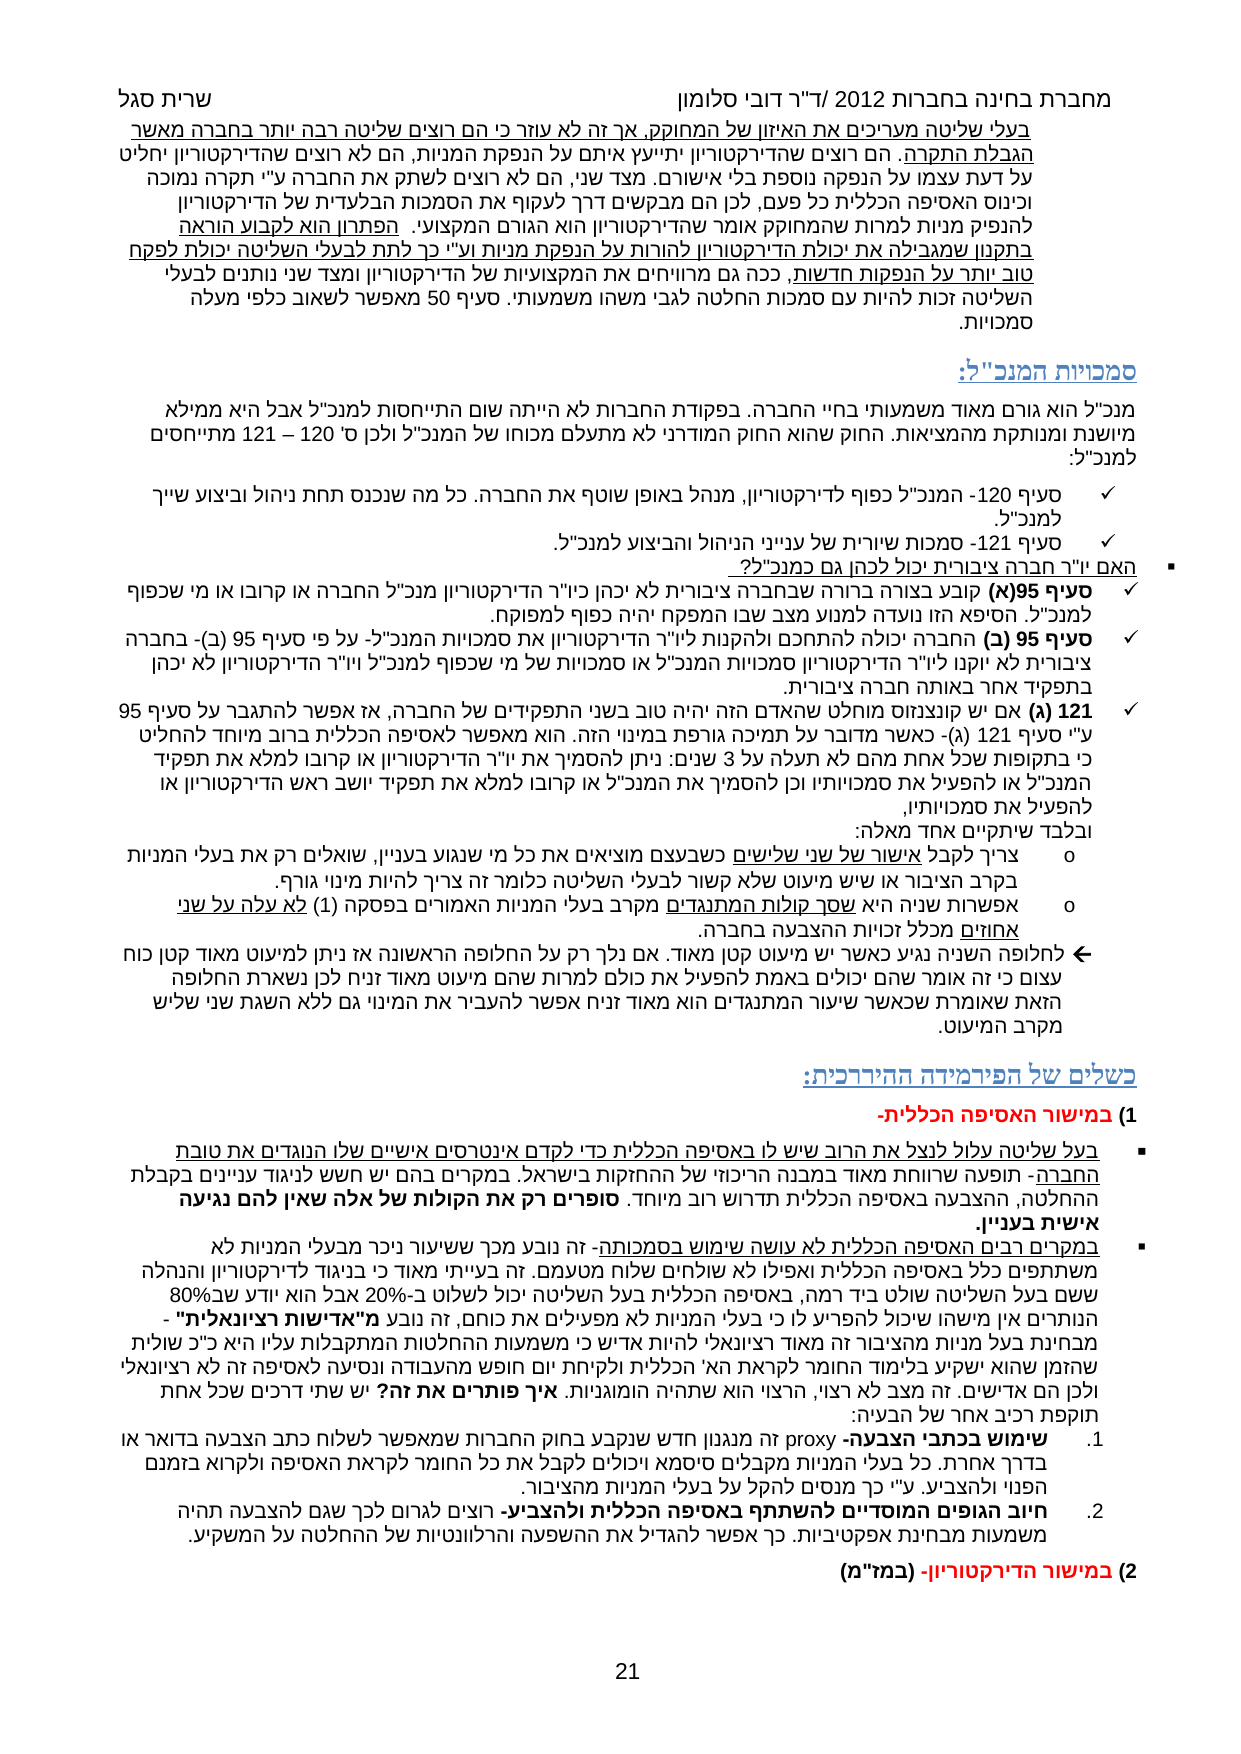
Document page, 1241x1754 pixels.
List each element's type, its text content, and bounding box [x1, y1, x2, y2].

list חיוב הגופים המוסדיים להשתתף באסיפה הכללית ולהצביע- רוצים לגרום לכך שגם להצבעה תהיה משמעות מבחינת אפקטיביות. כך אפשר להגדיל את ההשפעה והרלוונטיות של ההחלטה על המשקיע. [118, 1499, 1086, 1547]
list שימוש בכתבי הצבעה- proxy זה מנגנון חדש שנקבע בחוק החברות שמאפשר לשלוח כתב הצבעה בדואר או בדרך אחרת. כל בעלי המניות מקבלים סיסמא ויכולים לקבל את כל החומר לקראת האסיפה ולקרוא בזמנם הפנוי ולהצביע. ע"י כך מנסים להקל על בעלי המניות מהציבור. [118, 1427, 1086, 1499]
list צריך לקבל אישור של שני שלישים כשבעצם מוציאים את כל מי שנגוע בעניין, שואלים רק את בעלי המניות בקרב הציבור או שיש מיעוט שלא קשור לבעלי השליטה כלומר זה צריך להיות מינוי גורף. [118, 843, 1063, 892]
list לחלופה השניה נגיע כאשר יש מיעוט קטן מאוד. אם נלך רק על החלופה הראשונה אז ניתן למיעוט מאוד קטן כוח עצום כי זה אומר שהם יכולים באמת להפעיל את כולם למרות שהם מיעוט מאוד זניח לכן נשארת החלופה הזאת שאומרת שכאשר שיעור המתנגדים הוא מאוד זניח אפשר להעביר את המינוי גם ללא השגת שני שליש מקרב המיעוט. [118, 942, 1093, 1038]
list סעיף 95 (ב) החברה יכולה להתחכם ולהקנות ליו"ר הדירקטוריון את סמכויות המנכ"ל- על פי סעיף 95 (ב)- בחברה ציבורית לא יוקנו ליו"ר הדירקטוריון סמכויות המנכ"ל או סמכויות של מי שכפוף למנכ"ל ויו"ר הדירקטוריון לא יכהן בתפקיד אחר באותה חברה ציבורית. [118, 627, 1122, 699]
text 2) במישור הדירקטוריון- (במז"מ) [118, 1559, 1137, 1583]
list ובלבד שיתקיים אחד מאלה: [118, 819, 1093, 843]
text 1) במישור האסיפה הכללית- [118, 1103, 1137, 1127]
list סעיף 121- סמכות שיורית של ענייני הניהול והביצוע למנכ"ל. [118, 531, 1099, 555]
subtitle כשלים של הפירמידה ההיררכית: [118, 1059, 1137, 1090]
subtitle סמכויות המנכ"ל: [118, 354, 1137, 386]
list 121 (ג) אם יש קונצנזוס מוחלט שהאדם הזה יהיה טוב בשני התפקידים של החברה, אז אפשר להתגבר על סעיף 95 ע"י סעיף 121 (ג)- כאשר מדובר על תמיכה גורפת במינוי הזה. הוא מאפשר לאסיפה הכללית ברוב מיוחד להחליט כי בתקופות שכל אחת מהם לא תעלה על 3 שנים: ניתן להסמיך את יו"ר הדירקטוריון או קרובו למלא את תפקיד המנכ"ל או להפעיל את סמכויותיו וכן להסמיך את המנכ"ל או קרובו למלא את תפקיד יושב ראש הדירקטוריון או להפעיל את סמכויותיו, [118, 699, 1122, 819]
list בעל שליטה עלול לנצל את הרוב שיש לו באסיפה הכללית כדי לקדם אינטרסים אישיים שלו הנוגדים את טובת החברה- תופעה שרווחת מאוד במבנה הריכוזי של ההחזקות בישראל. במקרים בהם יש חשש לניגוד עניינים בקבלת ההחלטה, ההצבעה באסיפה הכללית תדרוש רוב מיוחד. סופרים רק את הקולות של אלה שאין להם נגיעה אישית בעניין. [118, 1139, 1137, 1235]
list במקרים רבים האסיפה הכללית לא עושה שימוש בסמכותה- זה נובע מכך ששיעור ניכר מבעלי המניות לא משתתפים כלל באסיפה הכללית ואפילו לא שולחים שלוח מטעמם. זה בעייתי מאוד כי בניגוד לדירקטוריון והנהלה ששם בעל השליטה שולט ביד רמה, באסיפה הכללית בעל השליטה יכול לשלוט ב-20% אבל הוא יודע שב80% הנותרים אין מישהו שיכול להפריע לו כי בעלי המניות לא מפעילים את כוחם, זה נובע מ"אדישות רציונאלית" -מבחינת בעל מניות מהציבור זה מאוד רציונאלי להיות אדיש כי משמעות ההחלטות המתקבלות עליו היא כ"כ שולית שהזמן שהוא ישקיע בלימוד החומר לקראת הא' הכללית ולקיחת יום חופש מהעבודה ונסיעה לאסיפה זה לא רציונאלי ולכן הם אדישים. זה מצב לא רצוי, הרצוי הוא שתהיה הומוגניות. איך פותרים את זה? יש שתי דרכים שכל אחת תוקפת רכיב אחר של הבעיה: [118, 1235, 1137, 1427]
text מנכ"ל הוא גורם מאוד משמעותי בחיי החברה. בפקודת החברות לא הייתה שום התייחסות למנכ"ל אבל היא ממילא מיושנת ומנותקת מהמציאות. החוק שהוא החוק המודרני לא מתעלם מכוחו של המנכ"ל ולכן ס' 120 – 121 מתייחסים למנכ"ל: [118, 398, 1137, 470]
list האם יו"ר חברה ציבורית יכול לכהן גם כמנכ"ל? [118, 555, 1167, 579]
list אפשרות שניה היא שסך קולות המתנגדים מקרב בעלי המניות האמורים בפסקה (1) לא עלה על שני אחוזים מכלל זכויות ההצבעה בחברה. [118, 892, 1063, 942]
list סעיף 120- המנכ"ל כפוף לדירקטוריון, מנהל באופן שוטף את החברה. כל מה שנכנס תחת ניהול וביצוע שייך למנכ"ל. [118, 483, 1099, 531]
list סעיף 95(א) קובע בצורה ברורה שבחברה ציבורית לא יכהן כיו"ר הדירקטוריון מנכ"ל החברה או קרובו או מי שכפוף למנכ"ל. הסיפא הזו נועדה למנוע מצב שבו המפקח יהיה כפוף למפוקח. [118, 579, 1122, 627]
list בעלי שליטה מעריכים את האיזון של המחוקק, אך זה לא עוזר כי הם רוצים שליטה רבה יותר בחברה מאשר הגבלת התקרה. הם רוצים שהדירקטוריון יתייעץ איתם על הנפקת המניות, הם לא רוצים שהדירקטוריון יחליט על דעת עצמו על הנפקה נוספת בלי אישורם. מצד שני, הם לא רוצים לשתק את החברה ע"י תקרה נמוכה וכינוס האסיפה הכללית כל פעם, לכן הם מבקשים דרך לעקוף את הסמכות הבלעדית של הדירקטוריון להנפיק מניות למרות שהמחוקק אומר שהדירקטוריון הוא הגורם המקצועי. הפתרון הוא לקבוע הוראה בתקנון שמגבילה את יכולת הדירקטוריון להורות על הנפקת מניות וע"י כך לתת לבעלי השליטה יכולת לפקח טוב יותר על הנפקות חדשות, ככה גם מרוויחים את המקצועיות של הדירקטוריון ומצד שני נותנים לבעלי השליטה זכות להיות עם סמכות החלטה לגבי משהו משמעותי. סעיף 50 מאפשר לשאוב כלפי מעלה סמכויות. [118, 118, 1034, 334]
